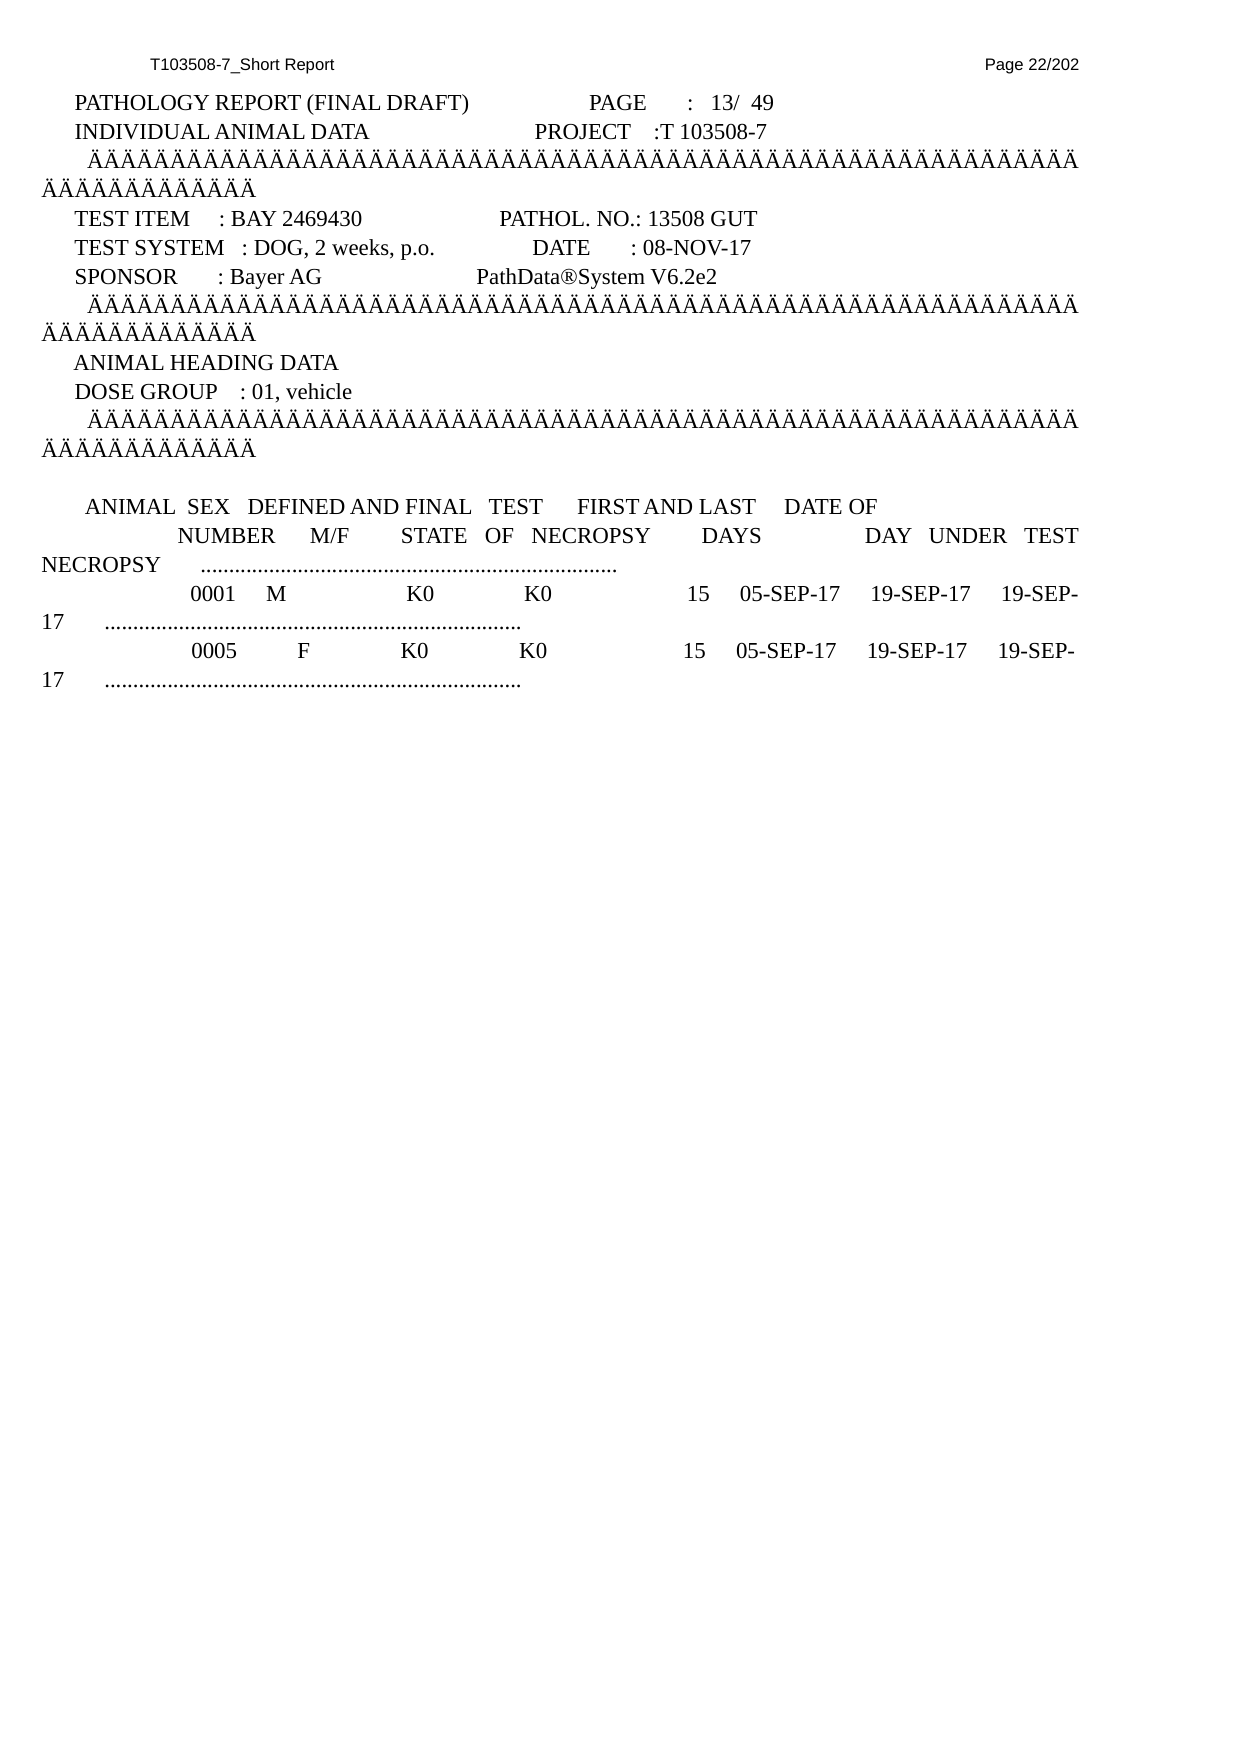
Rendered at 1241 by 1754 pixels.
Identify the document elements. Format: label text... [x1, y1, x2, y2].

text INDIVIDUAL ANIMAL DATA PROJECT :T 103508-7 [40, 118, 1080, 144]
text ANIMAL SEX DEFINED AND FINAL TEST FIRST AND LAST DATE OF [40, 493, 1080, 519]
text NUMBER M/F STATE OF NECROPSY DAYS DAY UNDER TEST NECROPSY ......................................................................... [40, 522, 1080, 577]
text 0001 M K0 K0 15 05-SEP-17 19-SEP-17 19-SEP-17 ......................................................................... [40, 580, 1080, 635]
text DOSE GROUP : 01, vehicle [40, 378, 1080, 404]
text ÄÄÄÄÄÄÄÄÄÄÄÄÄÄÄÄÄÄÄÄÄÄÄÄÄÄÄÄÄÄÄÄÄÄÄÄÄÄÄÄÄÄÄÄÄÄÄÄÄÄÄÄÄÄÄÄÄÄÄÄÄÄÄÄÄÄÄÄÄÄÄÄÄ [40, 147, 1080, 202]
text SPONSOR : Bayer AG PathData®System V6.2e2 [40, 263, 1080, 289]
text TEST ITEM : BAY 2469430 PATHOL. NO.: 13508 GUT [40, 205, 1080, 231]
text ÄÄÄÄÄÄÄÄÄÄÄÄÄÄÄÄÄÄÄÄÄÄÄÄÄÄÄÄÄÄÄÄÄÄÄÄÄÄÄÄÄÄÄÄÄÄÄÄÄÄÄÄÄÄÄÄÄÄÄÄÄÄÄÄÄÄÄÄÄÄÄÄÄ [40, 292, 1080, 347]
text PATHOLOGY REPORT (FINAL DRAFT) PAGE : 13/ 49 [40, 89, 1080, 116]
text TEST SYSTEM : DOG, 2 weeks, p.o. DATE : 08-NOV-17 [40, 234, 1080, 260]
text 0005 F K0 K0 15 05-SEP-17 19-SEP-17 19-SEP-17 ......................................................................... [40, 637, 1080, 692]
text ÄÄÄÄÄÄÄÄÄÄÄÄÄÄÄÄÄÄÄÄÄÄÄÄÄÄÄÄÄÄÄÄÄÄÄÄÄÄÄÄÄÄÄÄÄÄÄÄÄÄÄÄÄÄÄÄÄÄÄÄÄÄÄÄÄÄÄÄÄÄÄÄÄ [40, 407, 1080, 462]
text ANIMAL HEADING DATA [40, 349, 1080, 376]
